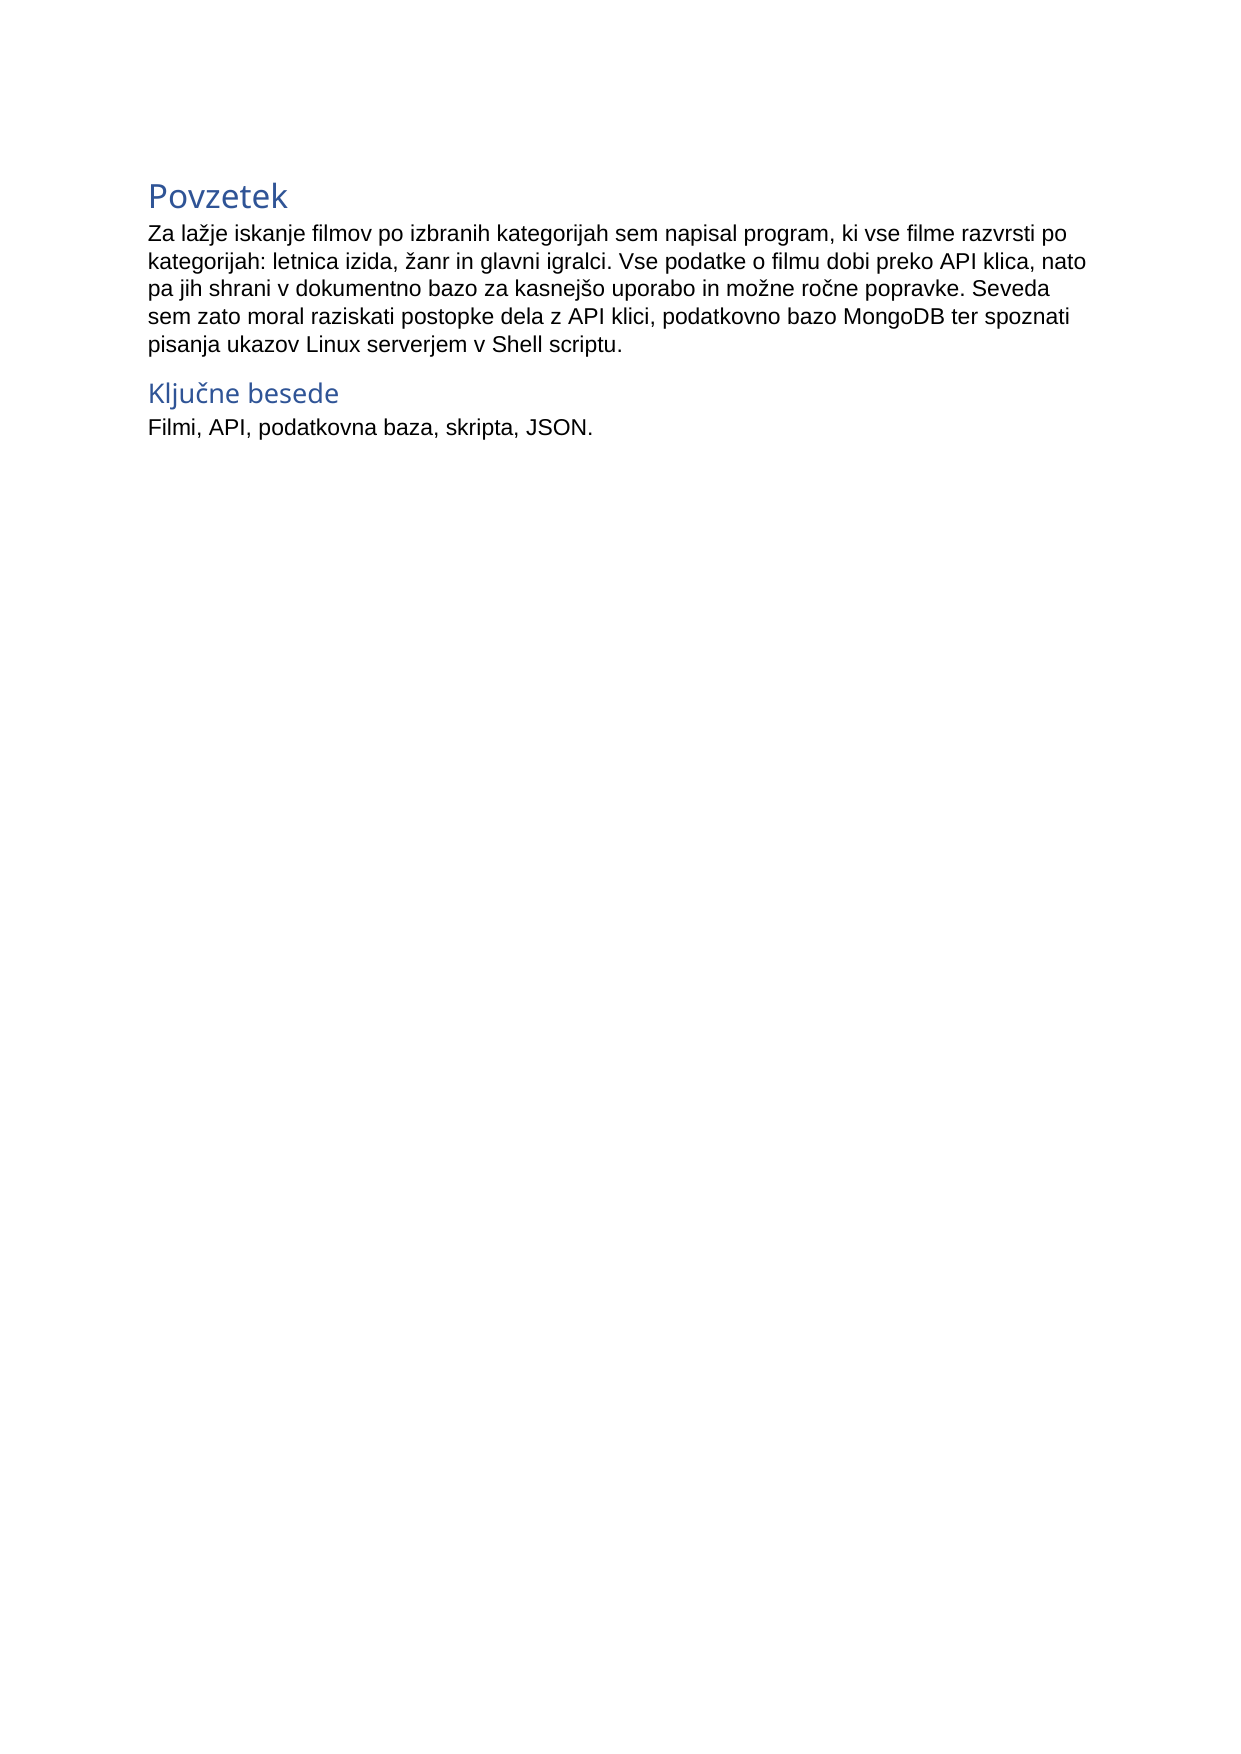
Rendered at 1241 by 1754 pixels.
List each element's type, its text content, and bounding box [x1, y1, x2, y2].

text Filmi, API, podatkovna baza, skripta, JSON. [148, 413, 1093, 440]
subtitle Povzetek [148, 173, 1093, 218]
text Za lažje iskanje filmov po izbranih kategorijah sem napisal program, ki vse filme razvrsti po kategorijah: letnica izida, žanr in glavni igralci. Vse podatke o filmu dobi preko API klica, nato pa jih shrani v dokumentno bazo za kasnejšo uporabo in možne ročne popravke. Seveda sem zato moral raziskati postopke dela z API klici, podatkovno bazo MongoDB ter spoznati pisanja ukazov Linux serverjem v Shell scriptu. [148, 220, 1093, 357]
subtitle Ključne besede [148, 375, 1093, 412]
